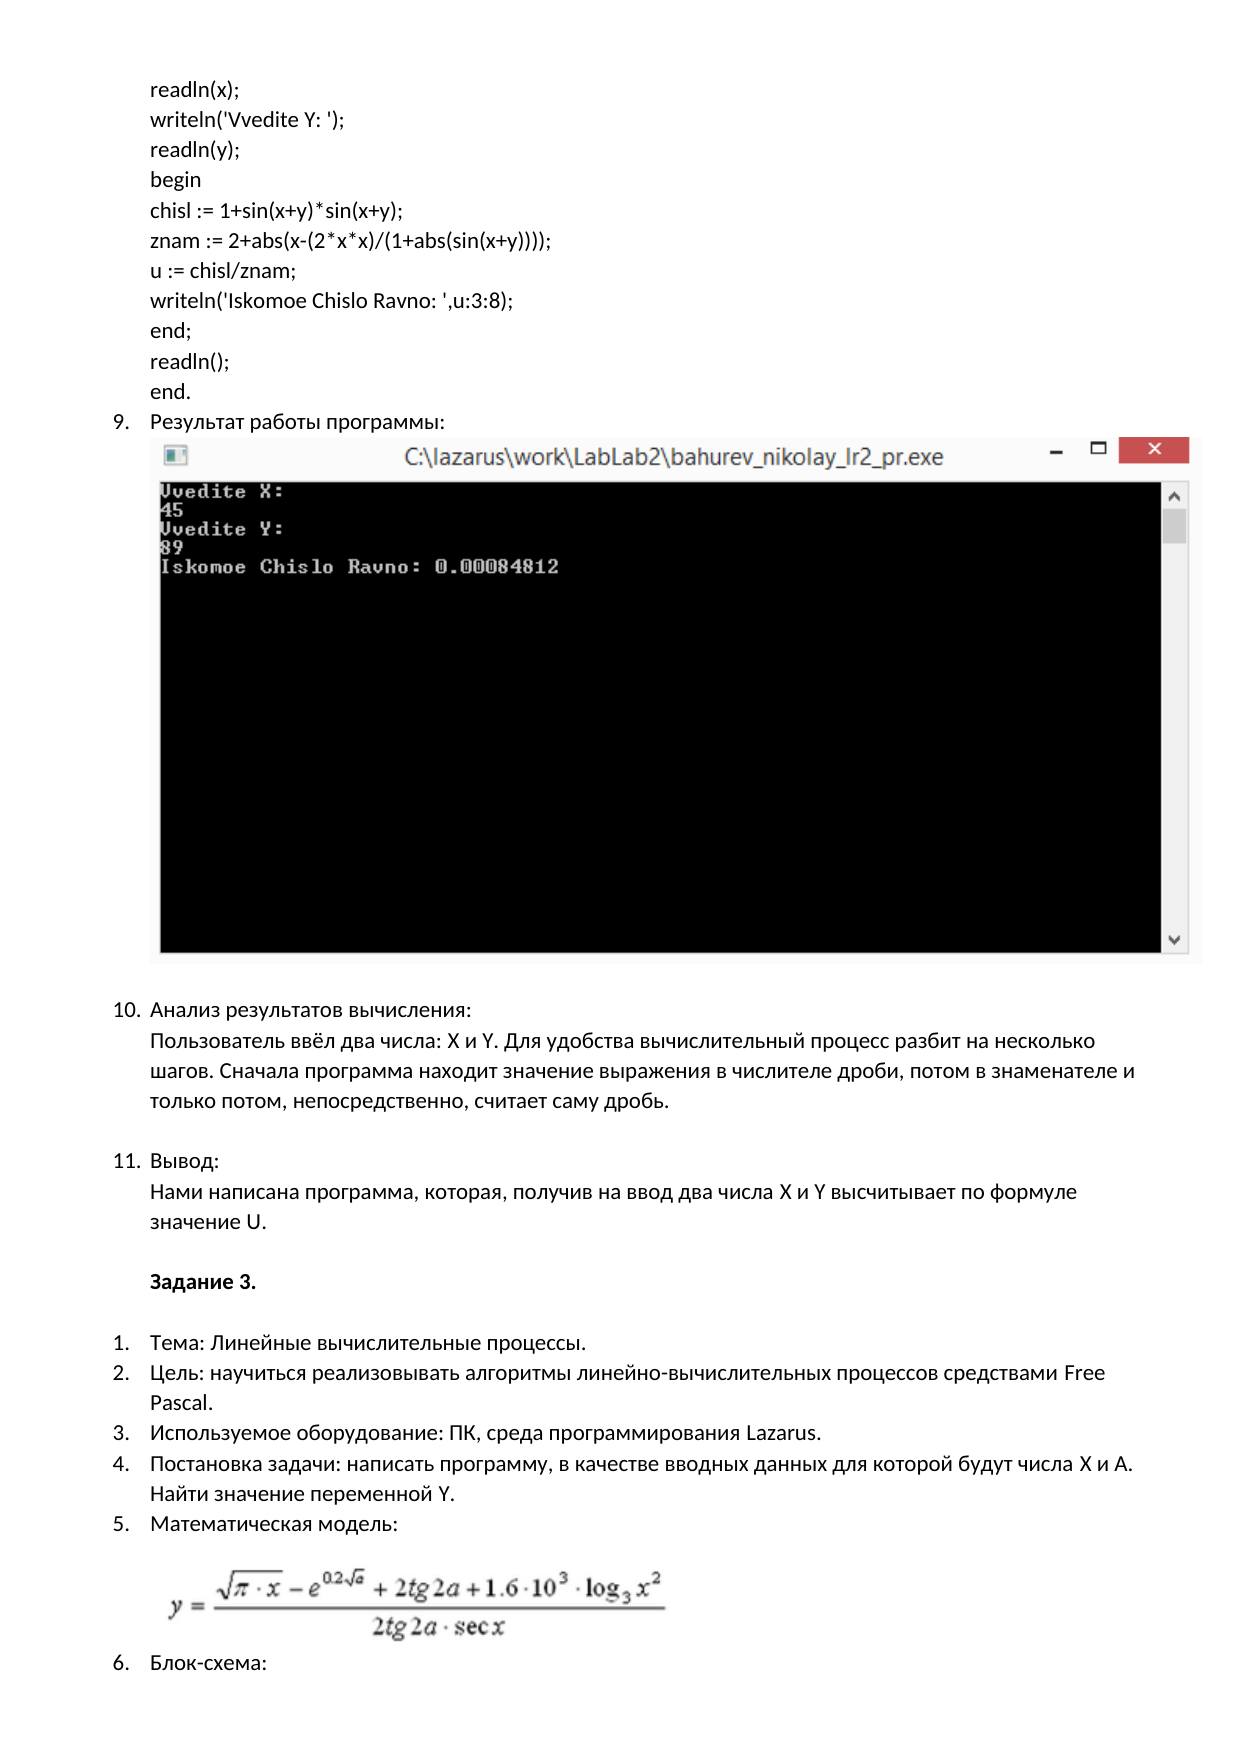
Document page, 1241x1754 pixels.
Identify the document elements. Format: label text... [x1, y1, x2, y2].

list Используемое оборудование: ПК, среда программирования Lazarus. [112, 1418, 1165, 1447]
list Пользователь ввёл два числа: X и Y. Для удобства вычислительный процесс разбит на несколько шагов. Сначала программа находит значение выражения в числителе дроби, потом в знаменателе и только потом, непосредственно, считает саму дробь. [150, 1026, 1165, 1114]
picture [150, 437, 1202, 964]
list readln(x); [150, 75, 1165, 103]
list Нами написана программа, которая, получив на ввод два числа X и Y высчитывает по формуле значение U. [150, 1177, 1165, 1235]
list readln(); [150, 347, 1165, 375]
list znam := 2+abs(x-(2*x*x)/(1+abs(sin(x+y)))); [150, 226, 1165, 254]
list end. [150, 377, 1165, 405]
list u := chisl/znam; [150, 256, 1165, 284]
list end; [150, 317, 1165, 345]
list Вывод: [112, 1147, 1165, 1175]
list writeln('Vvedite Y: '); [150, 105, 1165, 133]
list chisl := 1+sin(x+y)*sin(x+y); [150, 196, 1165, 224]
list readln(y); [150, 135, 1165, 163]
list begin [150, 166, 1165, 194]
list Математическая модель: [112, 1509, 1165, 1537]
list Анализ результатов вычисления: [112, 996, 1165, 1024]
list Постановка задачи: написать программу, в качестве вводных данных для которой будут числа X и A. Найти значение переменной Y. [112, 1449, 1165, 1507]
picture [150, 1539, 682, 1646]
list Блок-схема: [112, 1648, 1165, 1676]
list Цель: научиться реализовывать алгоритмы линейно-вычислительных процессов средствами Free Pascal. [112, 1358, 1165, 1416]
list writeln('Iskomoe Chislo Ravno: ',u:3:8); [150, 286, 1165, 314]
list Задание 3. [150, 1267, 1165, 1296]
list Тема: Линейные вычислительные процессы. [112, 1328, 1165, 1356]
